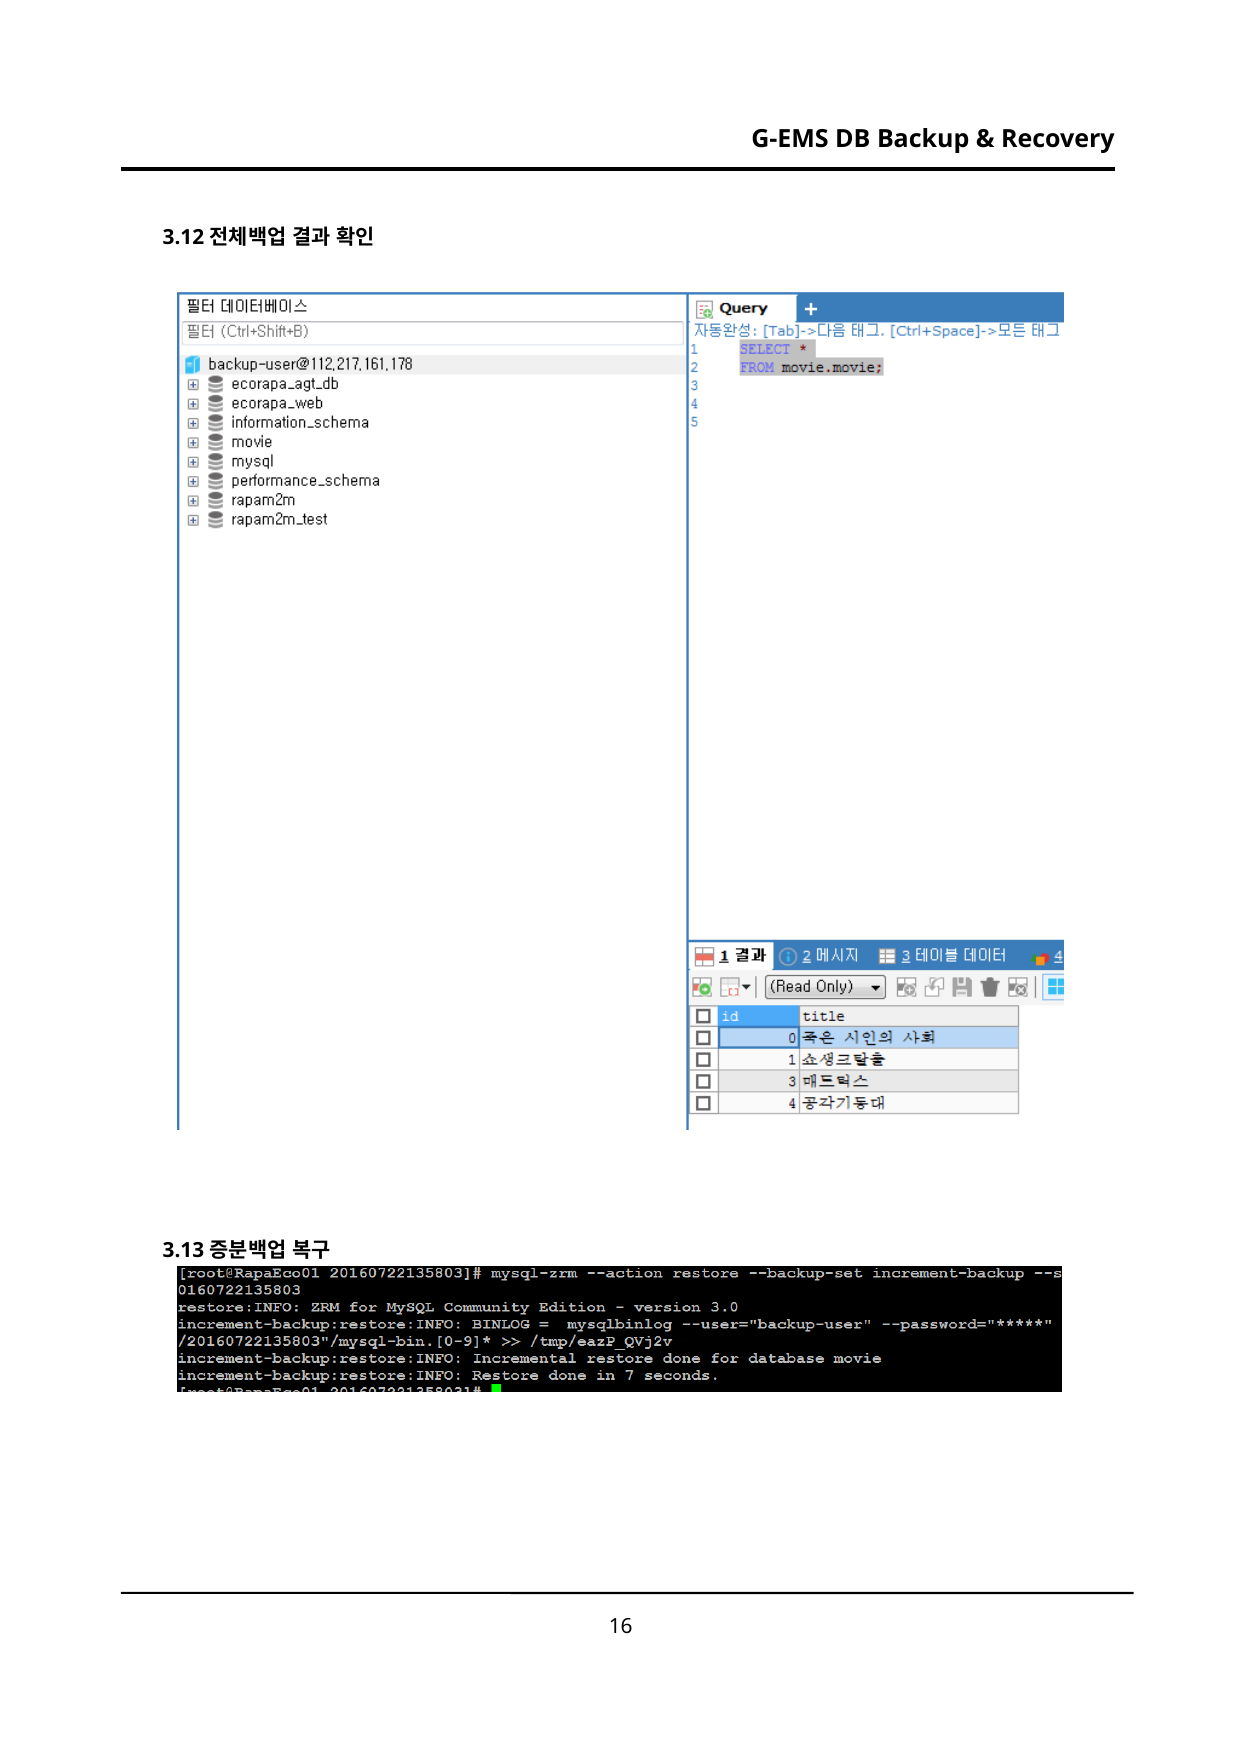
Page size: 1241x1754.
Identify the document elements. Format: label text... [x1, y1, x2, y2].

text 3.12 전체백업 결과 확인 [162, 217, 1063, 254]
picture [177, 291, 1064, 1130]
text 3.13 증분백업 복구 [162, 1229, 1063, 1267]
picture [177, 1266, 1062, 1392]
